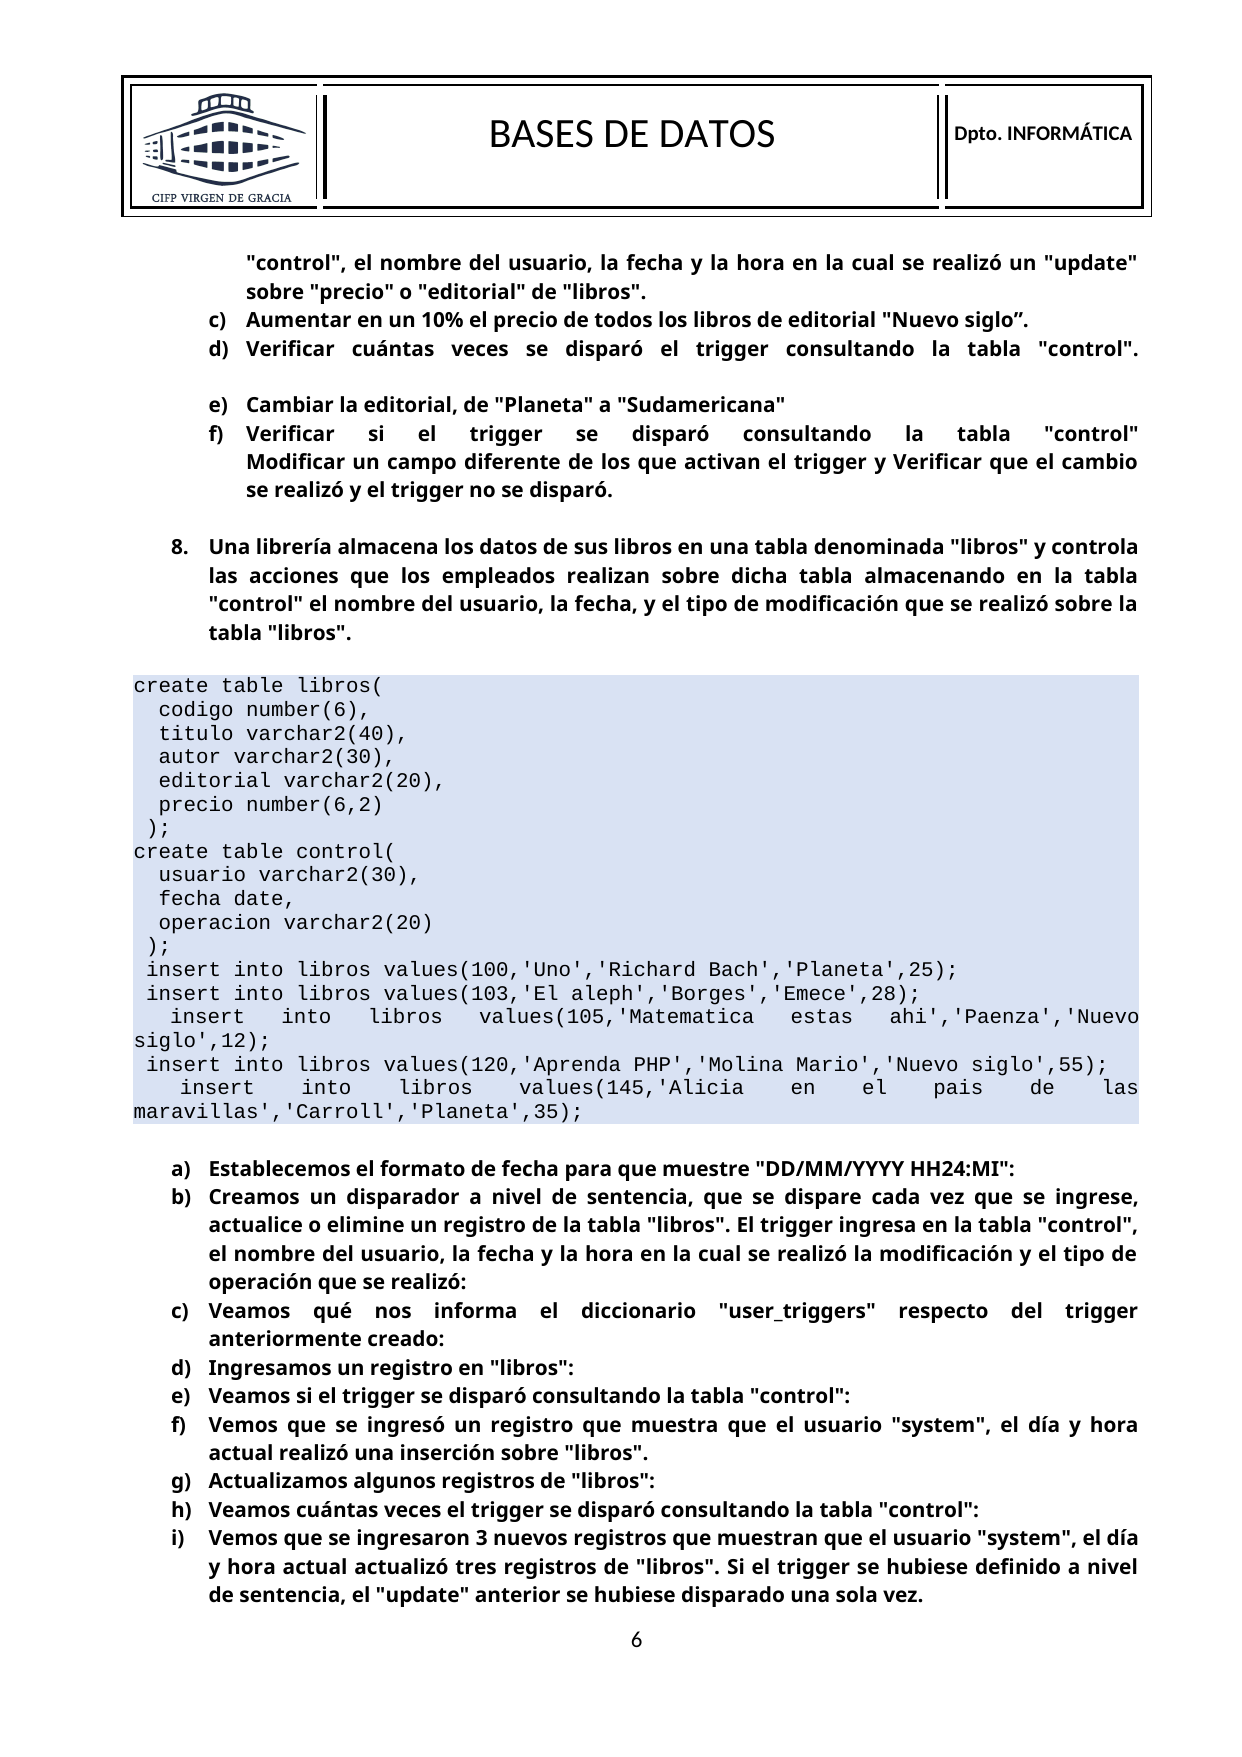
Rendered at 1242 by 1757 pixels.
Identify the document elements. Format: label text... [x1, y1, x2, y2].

list Cambiar la editorial, de "Planeta" a "Sudamericana" [208, 390, 1139, 419]
list Creamos un disparador a nivel de sentencia, que se dispare cada vez que se ingrese, actualice o elimine un registro de la tabla "libros". El trigger ingresa en la tabla "control", el nombre del usuario, la fecha y la hora en la cual se realizó la modificación y el tipo de operación que se realizó: [171, 1182, 1139, 1296]
text create table control( [133, 841, 1139, 864]
list Actualizamos algunos registros de "libros": [171, 1467, 1139, 1495]
text editorial varchar2(20), [133, 770, 1139, 793]
list Establecemos el formato de fecha para que muestre "DD/MM/YYYY HH24:MI": [171, 1154, 1139, 1182]
list Verificar cuántas veces se disparó el trigger consultando la tabla "control". [208, 334, 1139, 390]
text operacion varchar2(20) [133, 912, 1139, 935]
picture [137, 86, 309, 207]
text fecha date, [133, 888, 1139, 912]
text ); [133, 935, 1139, 959]
text usuario varchar2(30), [133, 864, 1139, 888]
list Veamos qué nos informa el diccionario "user_triggers" respecto del trigger anteriormente creado: [171, 1296, 1139, 1353]
list Veamos si el trigger se disparó consultando la tabla "control": [171, 1381, 1139, 1410]
list Veamos cuántas veces el trigger se disparó consultando la tabla "control": [171, 1495, 1139, 1523]
text codigo number(6), [133, 699, 1139, 723]
list Una librería almacena los datos de sus libros en una tabla denominada "libros" y controla las acciones que los empleados realizan sobre dicha tabla almacenando en la tabla "control" el nombre del usuario, la fecha, y el tipo de modificación que se realizó sobre la tabla "libros". [171, 532, 1139, 646]
text insert into libros values(120,'Aprenda PHP','Molina Mario','Nuevo siglo',55); [133, 1054, 1139, 1077]
text insert into libros values(103,'El aleph','Borges','Emece',28); [133, 983, 1139, 1006]
list Ingresamos un registro en "libros": [171, 1353, 1139, 1381]
list Vemos que se ingresó un registro que muestra que el usuario "system", el día y hora actual realizó una inserción sobre "libros". [171, 1410, 1139, 1467]
text autor varchar2(30), [133, 746, 1139, 770]
list Verificar si el trigger se disparó consultando la tabla "control" Modificar un campo diferente de los que activan el trigger y Verificar que el cambio se realizó y el trigger no se disparó. [208, 419, 1139, 504]
text titulo varchar2(40), [133, 723, 1139, 746]
text insert into libros values(145,'Alicia en el pais de las maravillas','Carroll','Planeta',35); [133, 1077, 1139, 1124]
list Vemos que se ingresaron 3 nuevos registros que muestran que el usuario "system", el día y hora actual actualizó tres registros de "libros". Si el trigger se hubiese definido a nivel de sentencia, el "update" anterior se hubiese disparado una sola vez. [171, 1523, 1139, 1609]
list Aumentar en un 10% el precio de todos los libros de editorial "Nuevo siglo”. [208, 305, 1139, 334]
text insert into libros values(105,'Matematica estas ahi','Paenza','Nuevo siglo',12); [133, 1006, 1139, 1054]
text precio number(6,2) [133, 793, 1139, 817]
text ); [133, 817, 1139, 841]
text create table libros( [133, 675, 1139, 699]
text insert into libros values(100,'Uno','Richard Bach','Planeta',25); [133, 959, 1139, 983]
